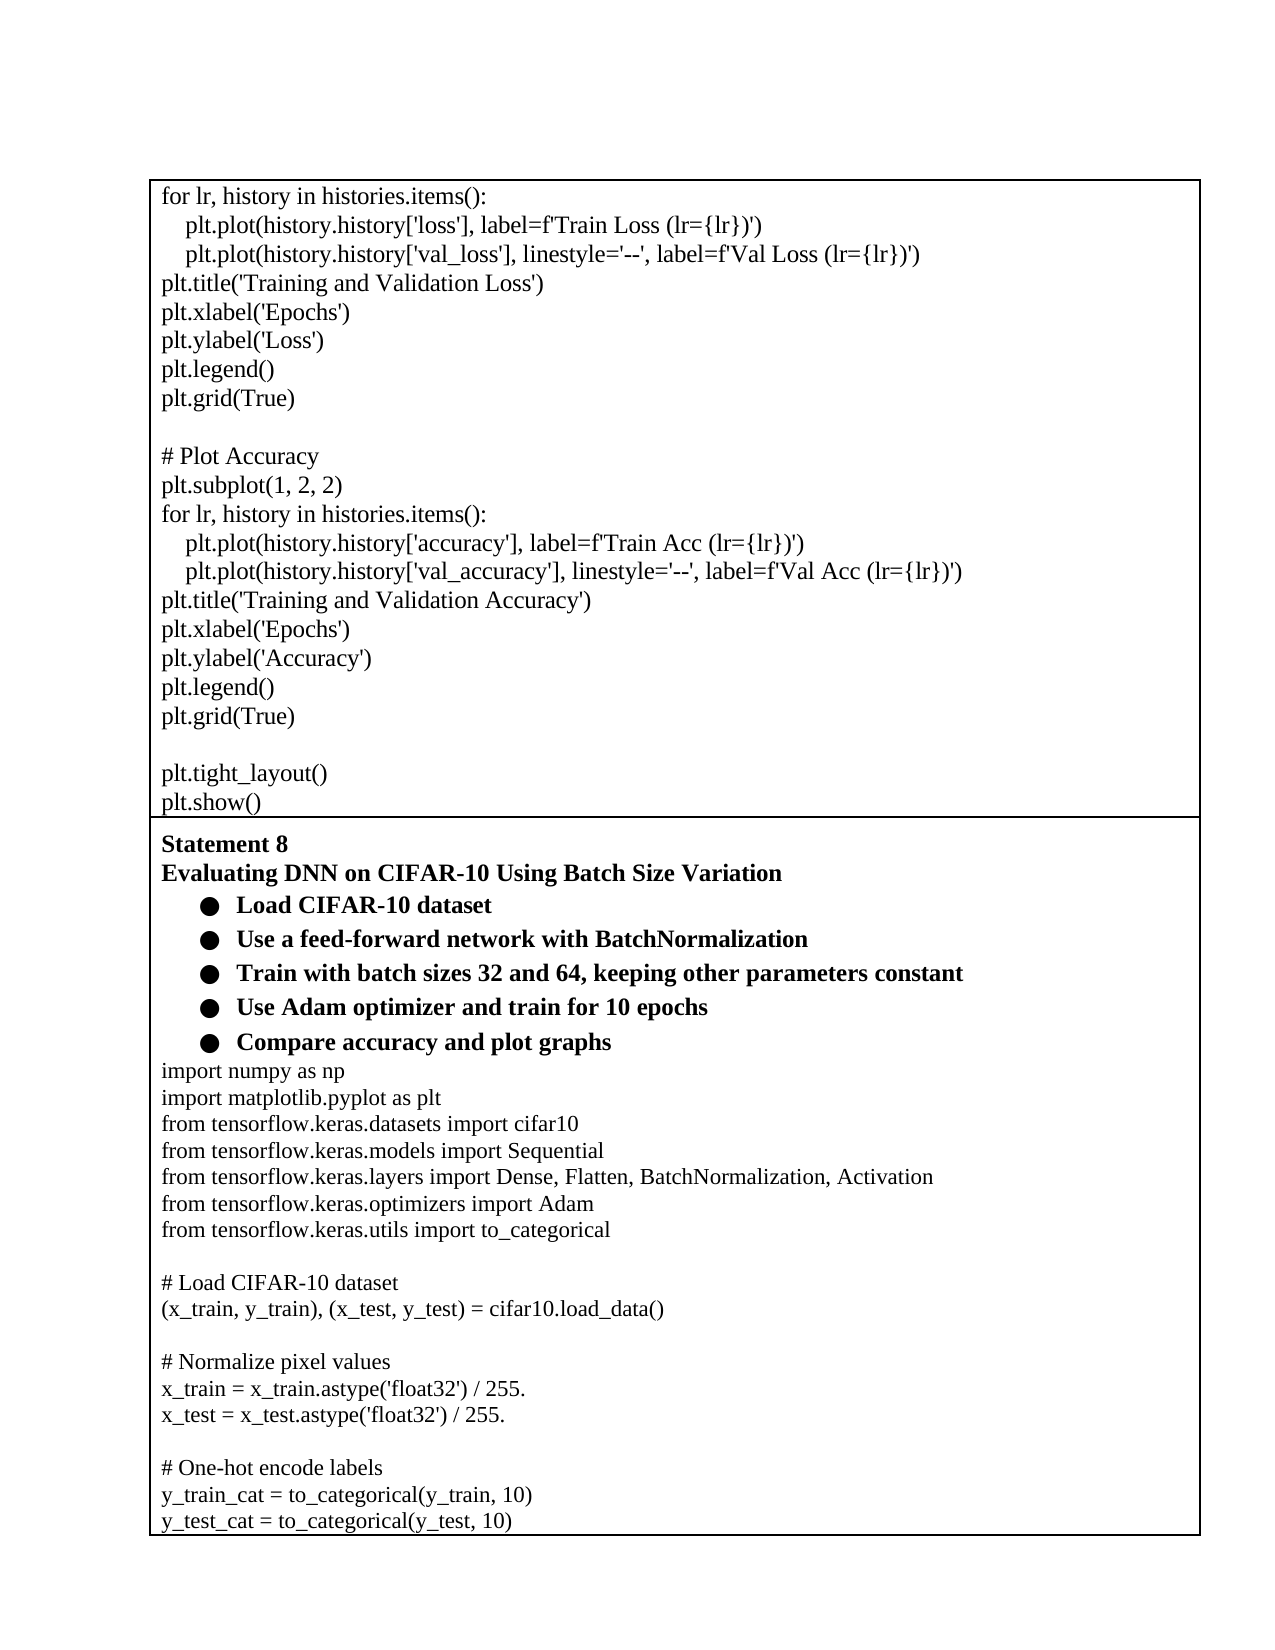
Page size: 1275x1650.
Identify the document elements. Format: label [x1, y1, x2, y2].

table_cell [151, 818, 1199, 1533]
table_cell [151, 181, 1199, 816]
